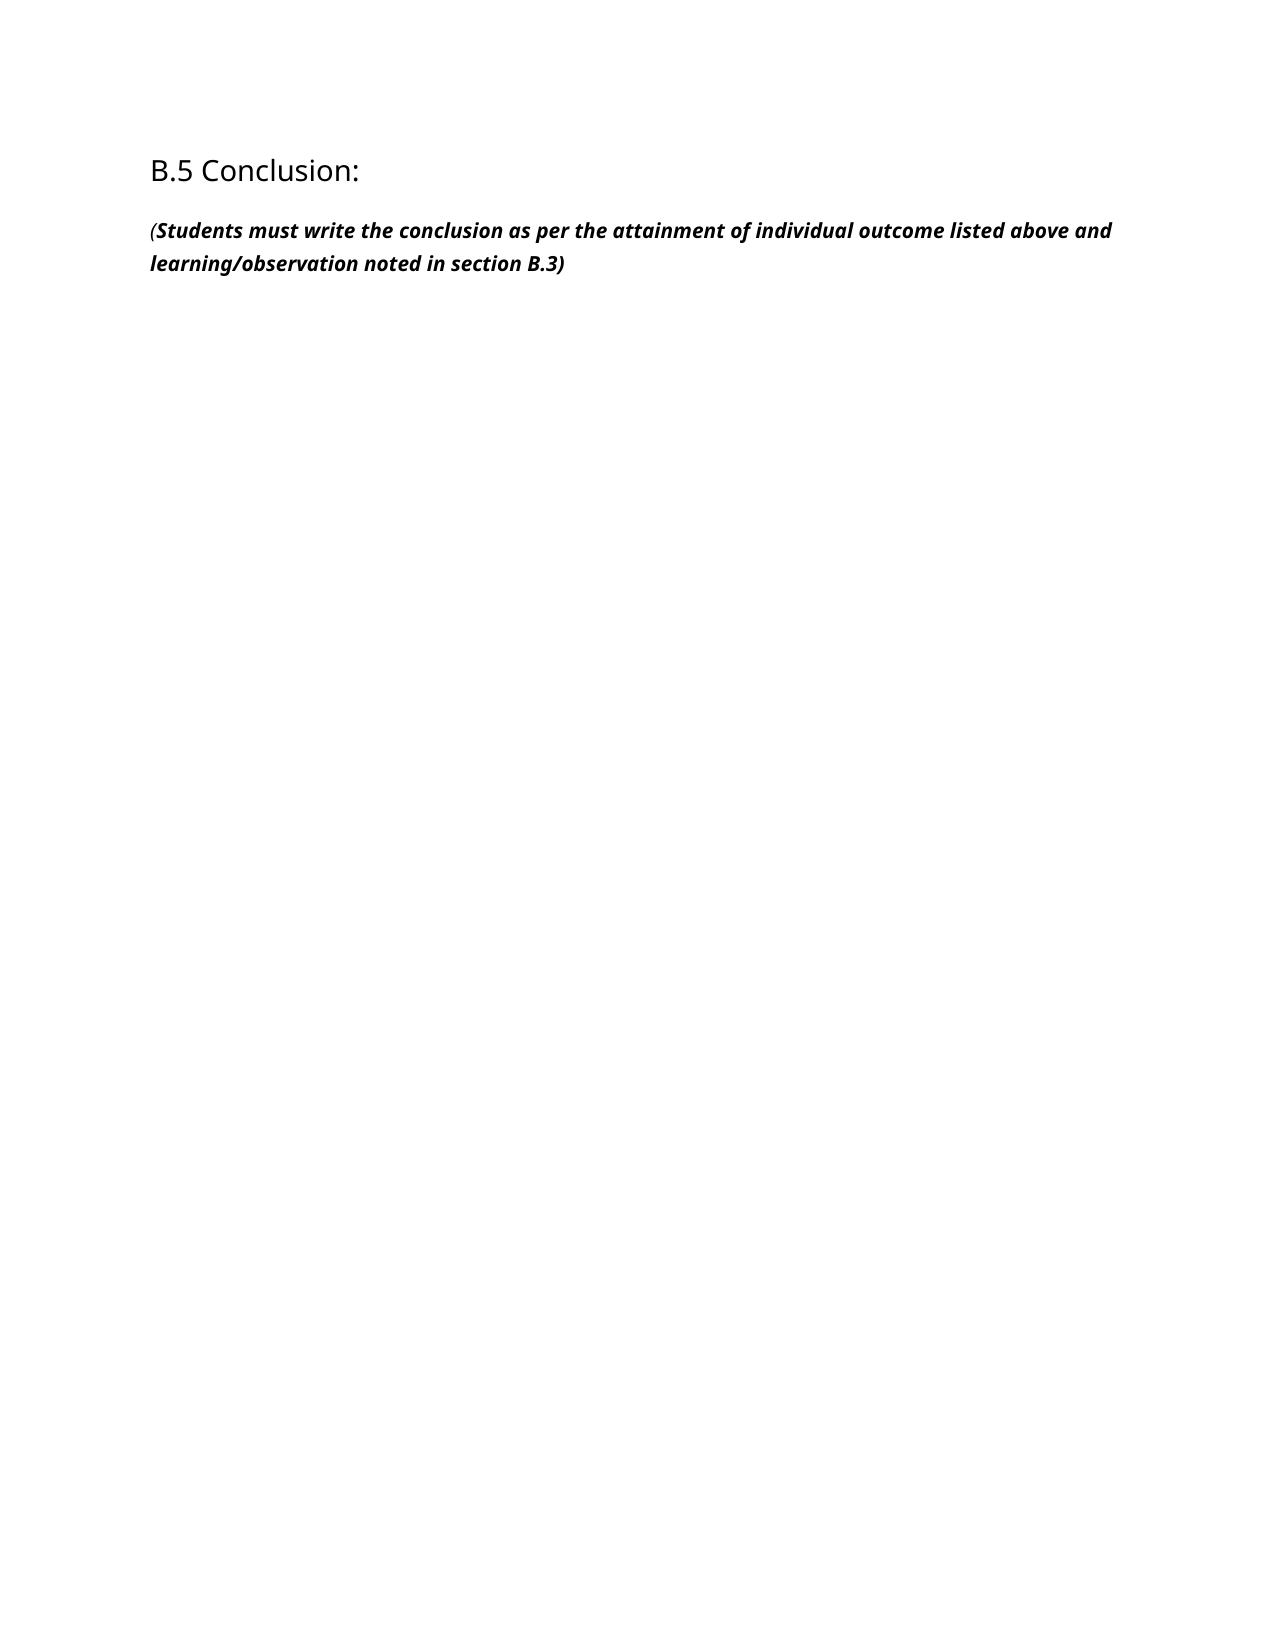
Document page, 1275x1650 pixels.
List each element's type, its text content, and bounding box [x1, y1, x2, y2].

text (Students must write the conclusion as per the attainment of individual outcome listed above and learning/observation noted in section B.3) [150, 216, 1125, 277]
text B.5 Conclusion: [150, 150, 1125, 190]
